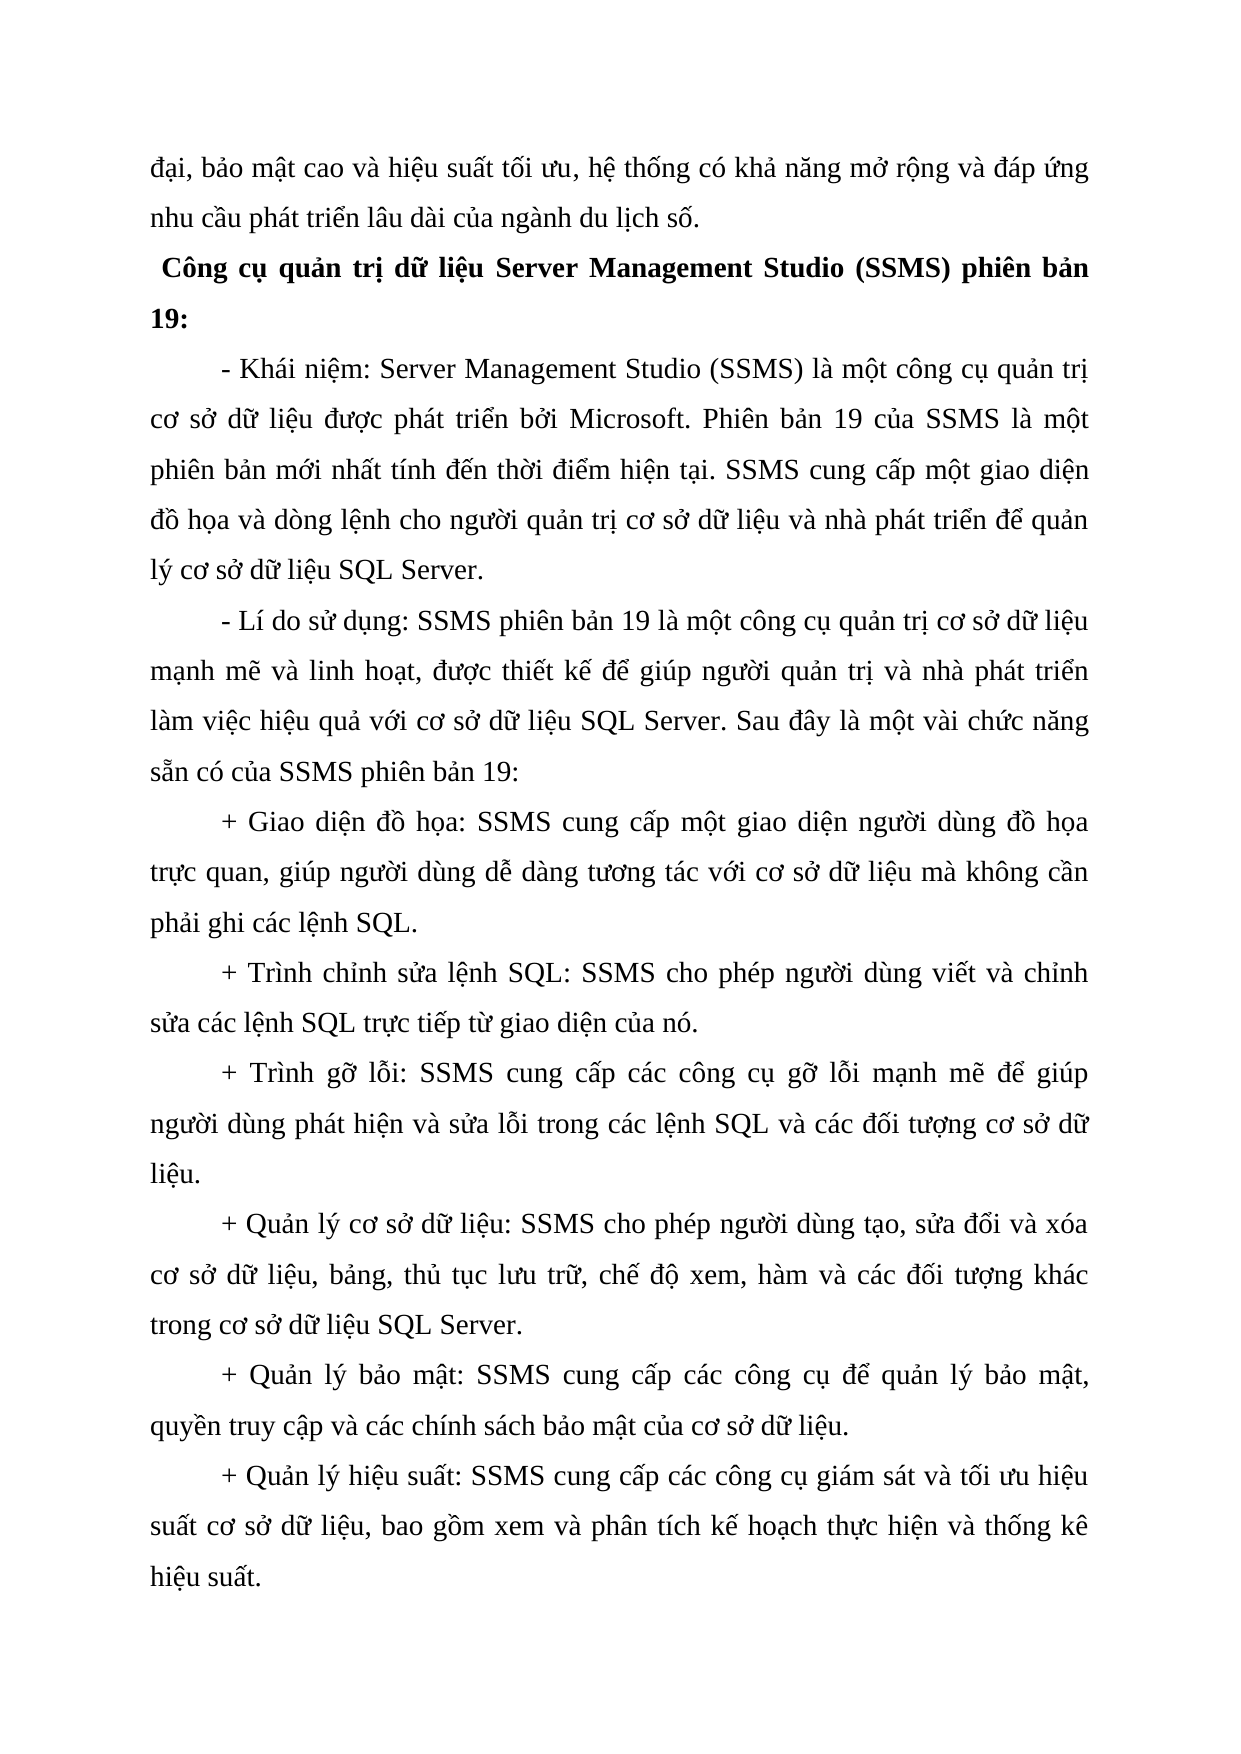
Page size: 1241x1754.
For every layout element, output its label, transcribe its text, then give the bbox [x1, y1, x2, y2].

text Công cụ quản trị dữ liệu Server Management Studio (SSMS) phiên bản 19: [150, 251, 1090, 334]
text - Khái niệm: Server Management Studio (SSMS) là một công cụ quản trị cơ sở dữ liệu được phát triển bởi Microsoft. Phiên bản 19 của SSMS là một phiên bản mới nhất tính đến thời điểm hiện tại. SSMS cung cấp một giao diện đồ họa và dòng lệnh cho người quản trị cơ sở dữ liệu và nhà phát triển để quản lý cơ sở dữ liệu SQL Server. [150, 351, 1090, 586]
text + Trình chỉnh sửa lệnh SQL: SSMS cho phép người dùng viết và chỉnh sửa các lệnh SQL trực tiếp từ giao diện của nó. [150, 955, 1090, 1039]
text + Quản lý cơ sở dữ liệu: SSMS cho phép người dùng tạo, sửa đổi và xóa cơ sở dữ liệu, bảng, thủ tục lưu trữ, chế độ xem, hàm và các đối tượng khác trong cơ sở dữ liệu SQL Server. [150, 1207, 1090, 1341]
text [150, 150, 1090, 234]
text + Quản lý bảo mật: SSMS cung cấp các công cụ để quản lý bảo mật, quyền truy cập và các chính sách bảo mật của cơ sở dữ liệu. [150, 1357, 1090, 1441]
text + Quản lý hiệu suất: SSMS cung cấp các công cụ giám sát và tối ưu hiệu suất cơ sở dữ liệu, bao gồm xem và phân tích kế hoạch thực hiện và thống kê hiệu suất. [150, 1458, 1090, 1592]
text + Giao diện đồ họa: SSMS cung cấp một giao diện người dùng đồ họa trực quan, giúp người dùng dễ dàng tương tác với cơ sở dữ liệu mà không cần phải ghi các lệnh SQL. [150, 804, 1090, 938]
text + Trình gỡ lỗi: SSMS cung cấp các công cụ gỡ lỗi mạnh mẽ để giúp người dùng phát hiện và sửa lỗi trong các lệnh SQL và các đối tượng cơ sở dữ liệu. [150, 1056, 1090, 1190]
text - Lí do sử dụng: SSMS phiên bản 19 là một công cụ quản trị cơ sở dữ liệu mạnh mẽ và linh hoạt, được thiết kế để giúp người quản trị và nhà phát triển làm việc hiệu quả với cơ sở dữ liệu SQL Server. Sau đây là một vài chức năng sẵn có của SSMS phiên bản 19: [150, 603, 1090, 787]
